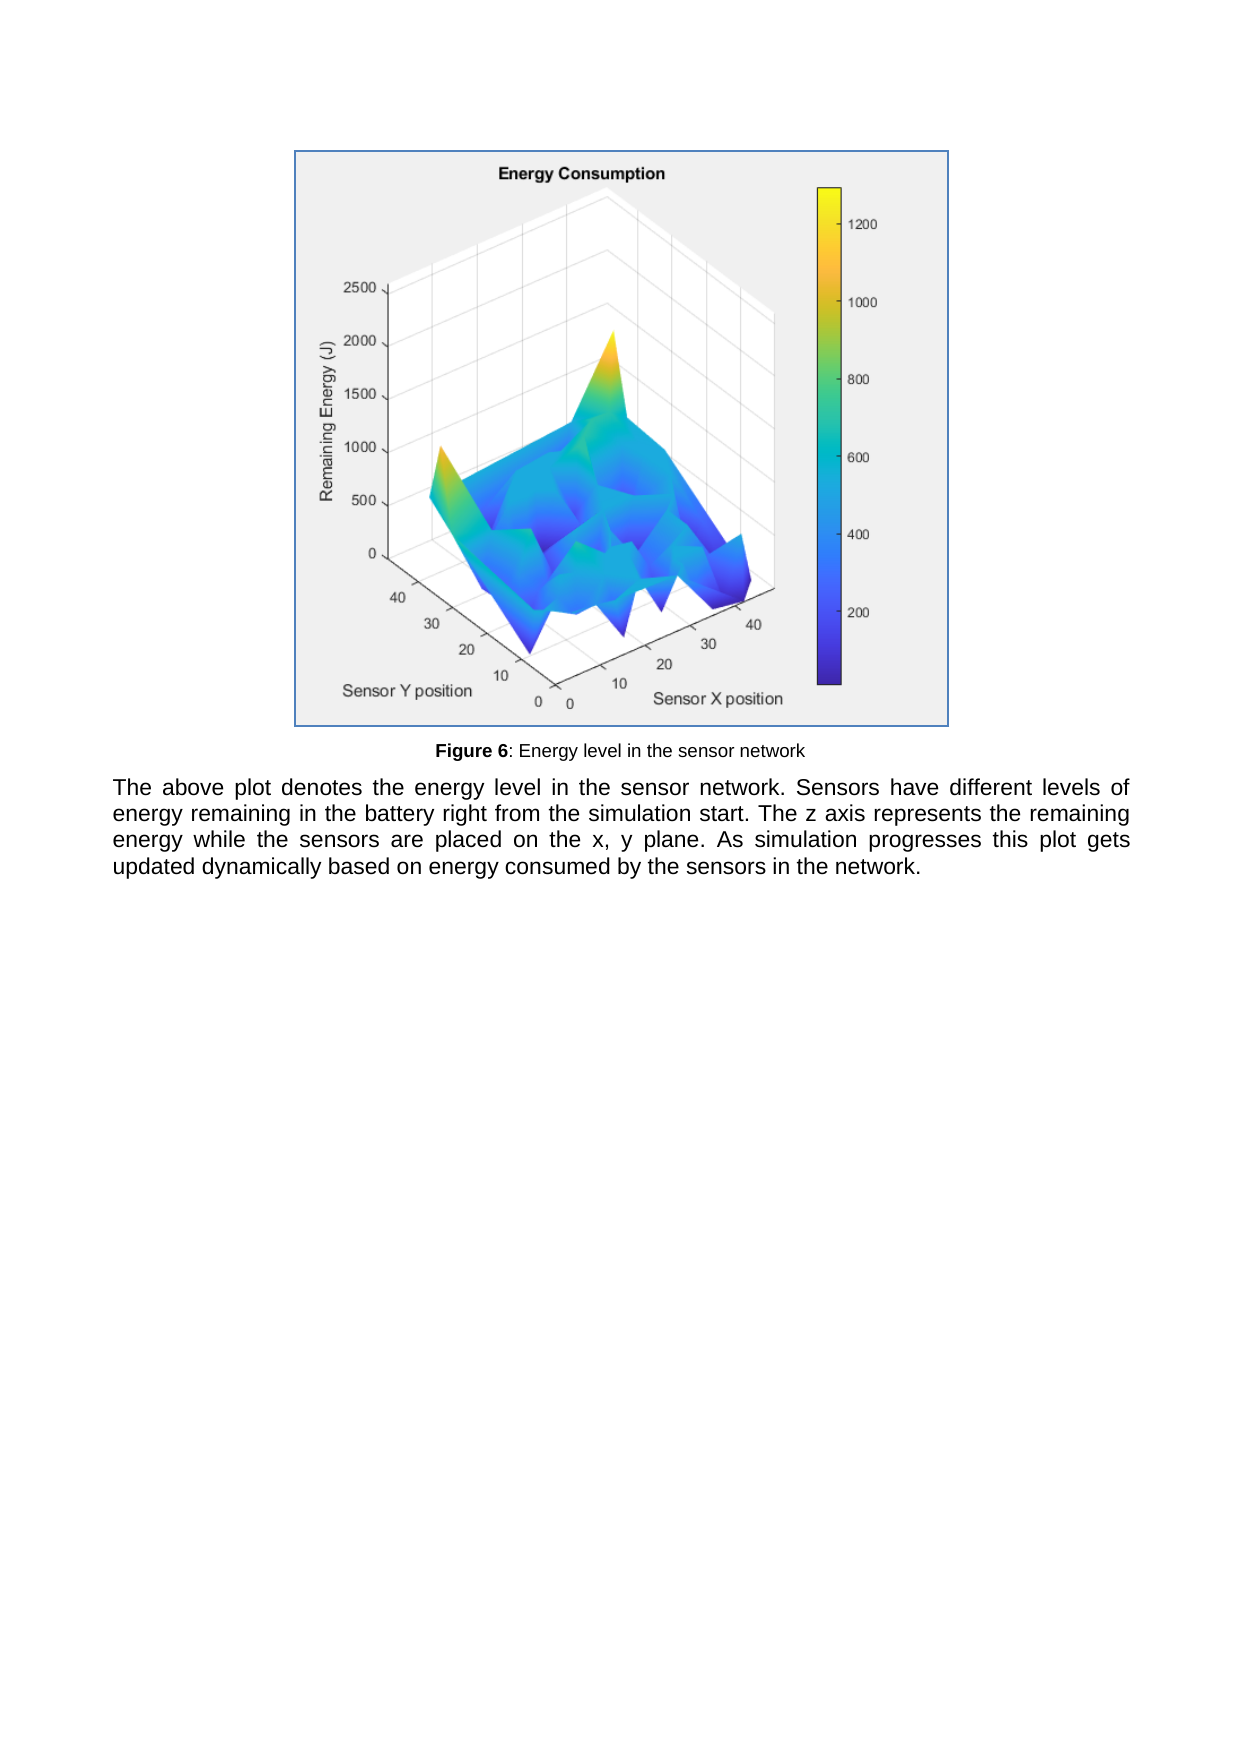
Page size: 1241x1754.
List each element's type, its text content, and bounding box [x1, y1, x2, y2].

text The above plot denotes the energy level in the sensor network. Sensors have different levels of energy remaining in the battery right from the simulation start. The z axis represents the remaining energy while the sensors are placed on the x, y plane. As simulation progresses this plot gets updated dynamically based on energy consumed by the sensors in the network. [112, 774, 1131, 879]
picture [296, 152, 947, 725]
text Figure 6: Energy level in the sensor network [112, 740, 1128, 761]
